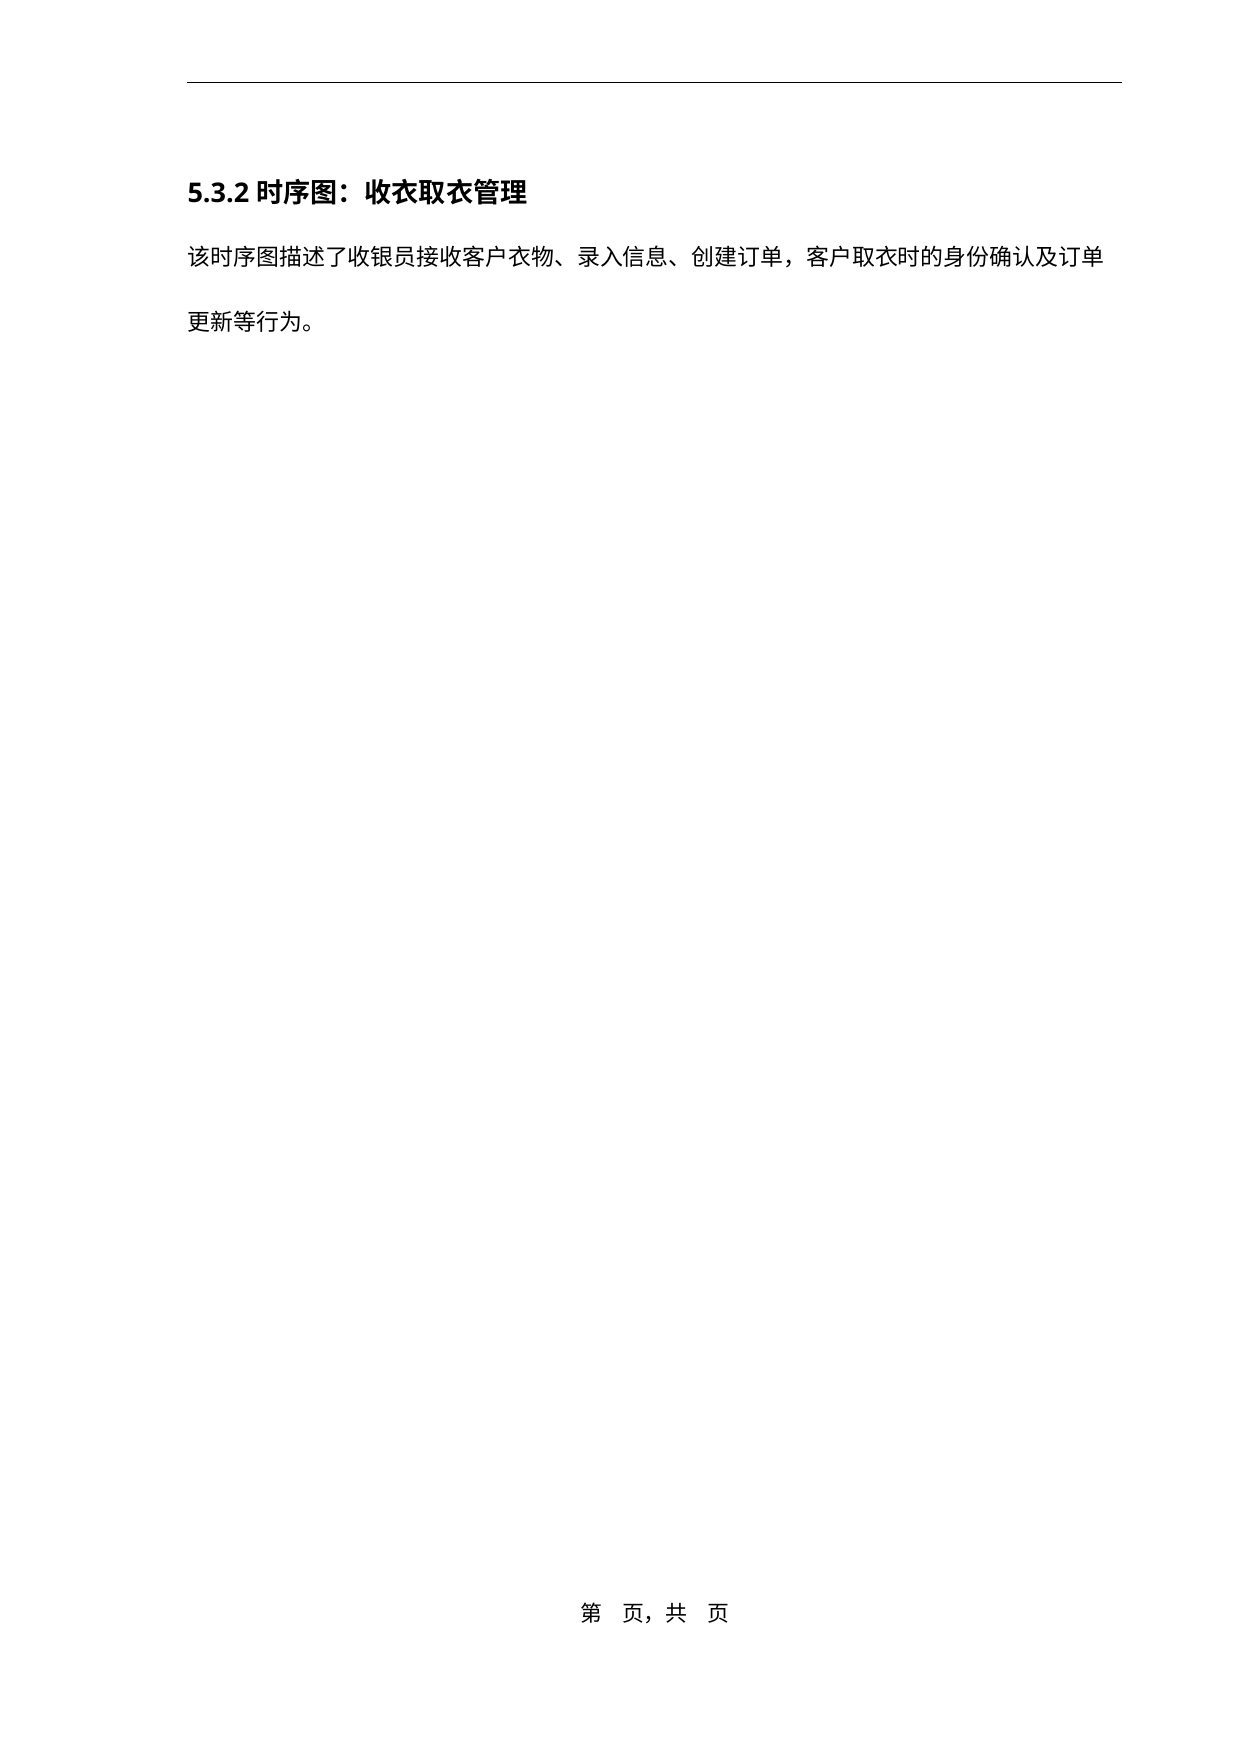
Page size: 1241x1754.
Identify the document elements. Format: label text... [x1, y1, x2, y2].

text 5.3.2 时序图：收衣取衣管理 [187, 158, 1122, 223]
text 该时序图描述了收银员接收客户衣物、录入信息、创建订单，客户取衣时的身份确认及订单更新等行为。 [187, 223, 1122, 353]
